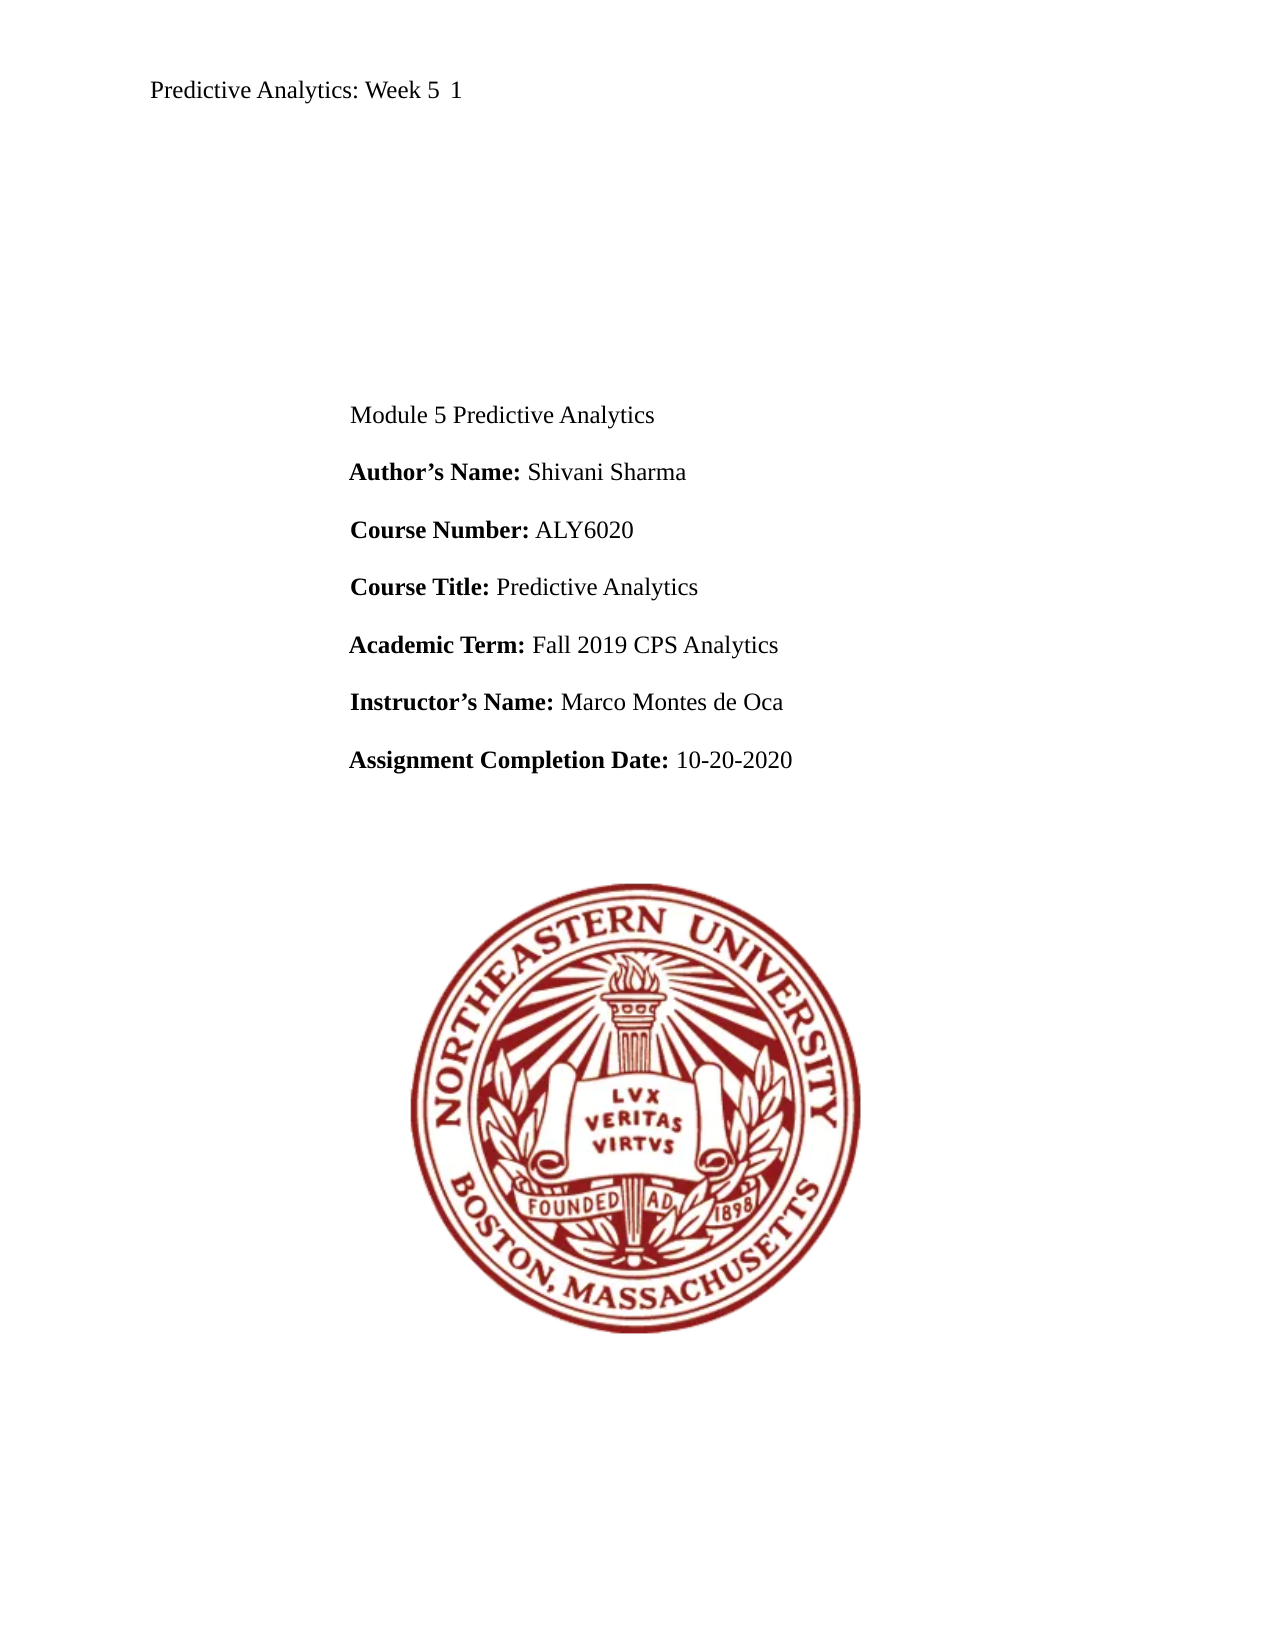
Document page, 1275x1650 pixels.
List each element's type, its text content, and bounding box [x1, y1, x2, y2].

title Course Title: Predictive Analytics [150, 572, 1125, 601]
title Instructor’s Name: Marco Montes de Oca [150, 687, 1125, 716]
title Academic Term: Fall 2019 CPS Analytics [150, 630, 1125, 659]
title Course Number: ALY6020 [150, 515, 1125, 544]
picture [372, 860, 903, 1343]
title Author’s Name: Shivani Sharma [300, 457, 1125, 486]
title Assignment Completion Date: 10-20-2020 [150, 745, 1125, 774]
